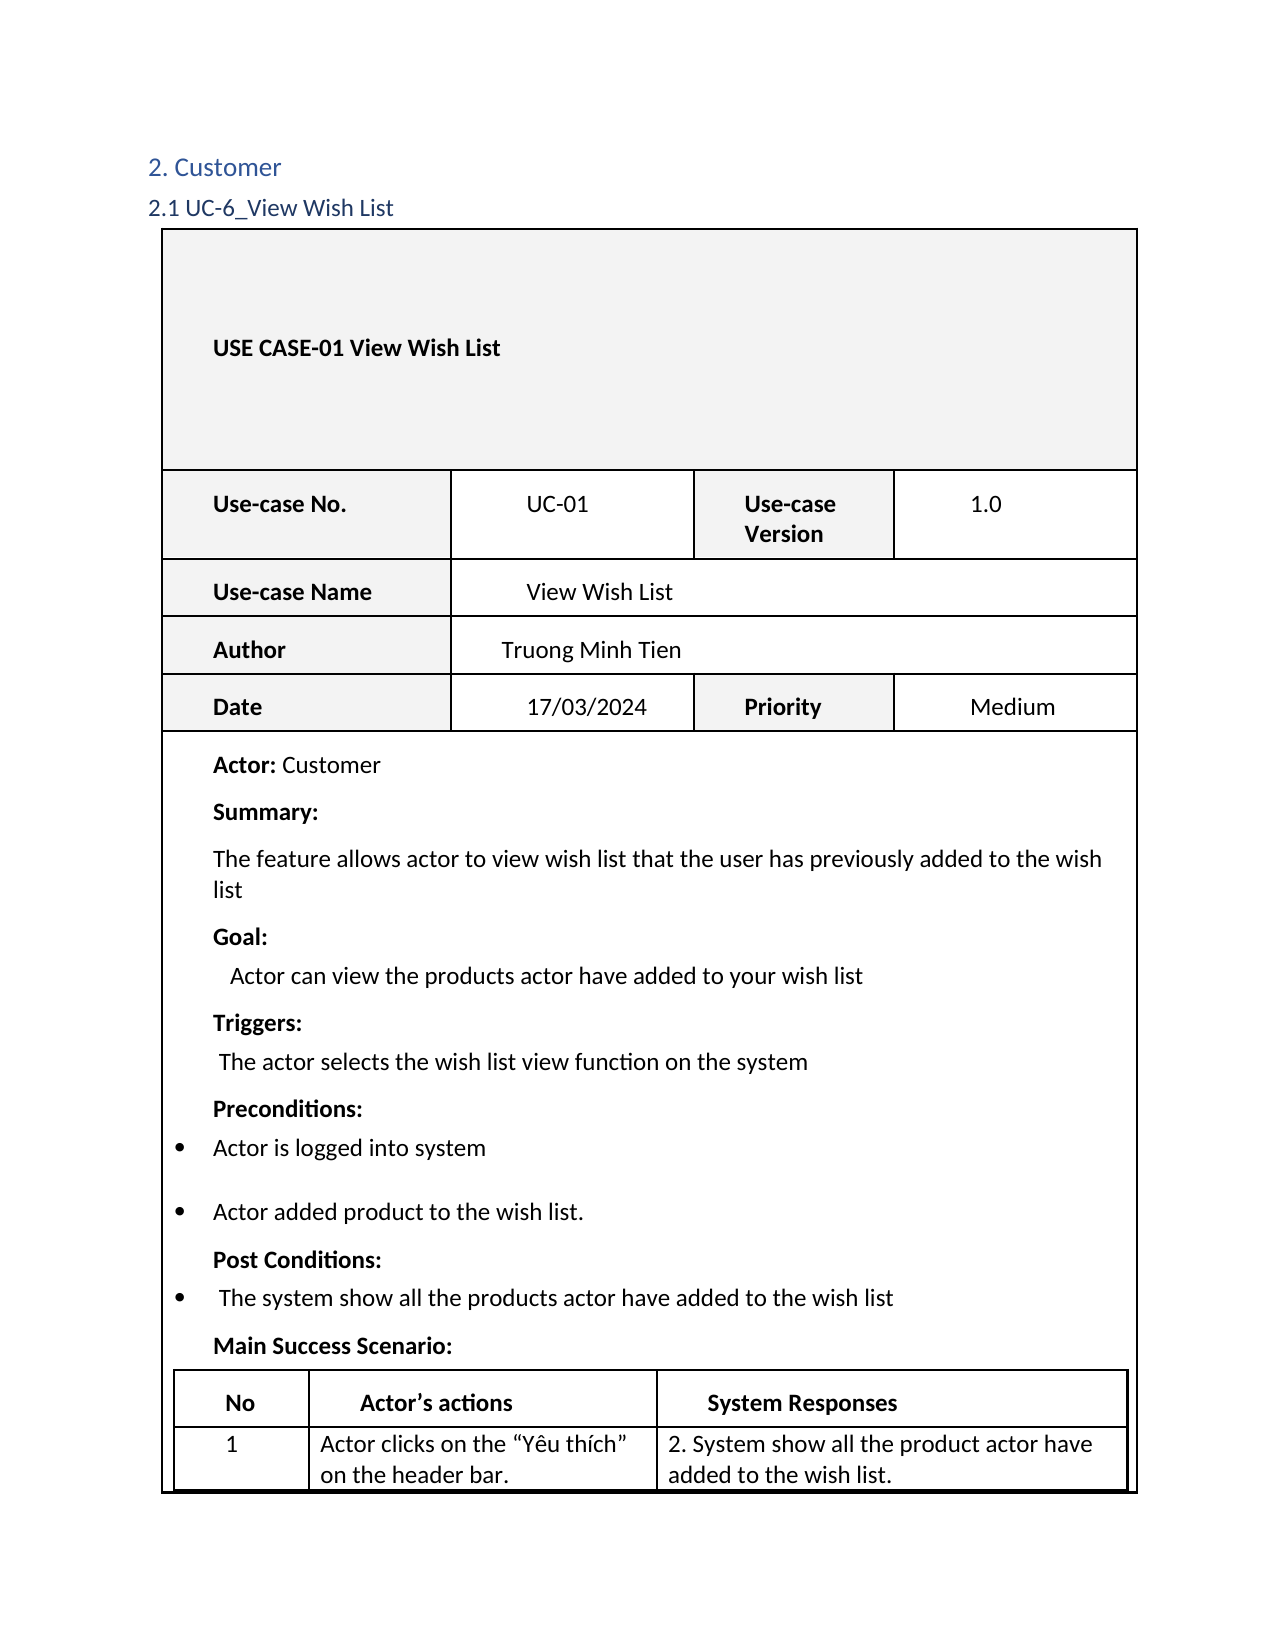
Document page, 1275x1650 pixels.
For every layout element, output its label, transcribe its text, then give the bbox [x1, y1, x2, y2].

table_cell Truong Minh Tien [452, 617, 1136, 673]
table_cell Date [163, 675, 450, 730]
table_cell Use-case Version [695, 471, 893, 557]
table_cell Medium [895, 675, 1136, 730]
subtitle 2. Customer [148, 150, 1127, 183]
table_cell UC-01 [452, 471, 693, 557]
table_cell Priority [695, 675, 893, 730]
subtitle 2.1 UC-6_View Wish List [148, 192, 1127, 223]
table_cell View Wish List [452, 560, 1136, 615]
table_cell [163, 732, 1136, 1491]
table_cell 1.0 [895, 471, 1136, 557]
table_cell Use-case Name [163, 560, 450, 615]
table_cell Author [163, 617, 450, 673]
table_cell 17/03/2024 [452, 675, 693, 730]
table_header USE CASE-01 View Wish List [163, 230, 1136, 469]
table_cell Use-case No. [163, 471, 450, 557]
